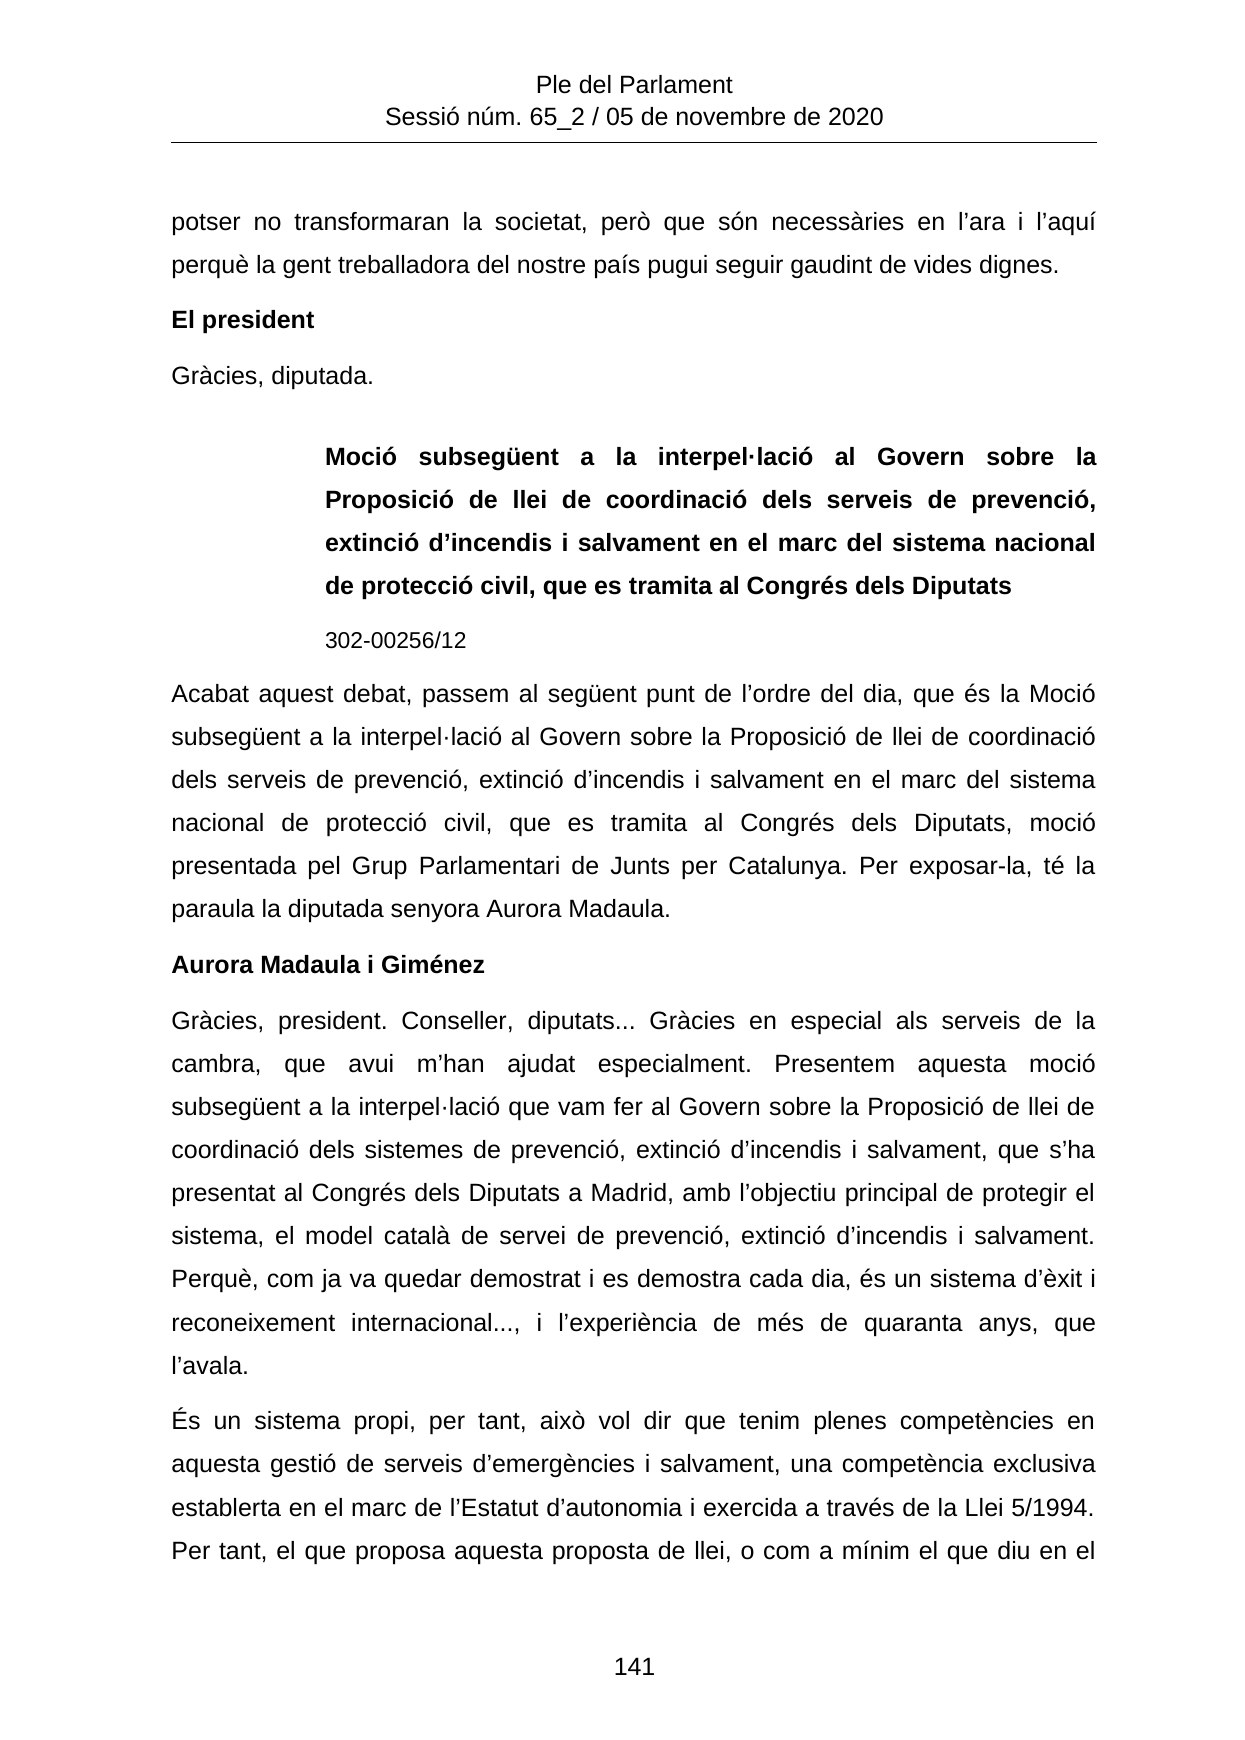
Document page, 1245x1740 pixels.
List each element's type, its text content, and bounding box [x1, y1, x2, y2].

text Aurora Madaula i Giménez [171, 950, 1097, 979]
text Gràcies, president. Conseller, diputats... Gràcies en especial als serveis de la cambra, que avui m’han ajudat especialment. Presentem aquesta moció subsegüent a la interpel·lació que vam fer al Govern sobre la Proposició de llei de coordinació dels sistemes de prevenció, extinció d’incendis i salvament, que s’ha presentat al Congrés dels Diputats a Madrid, amb l’objectiu principal de protegir el sistema, el model català de servei de prevenció, extinció d’incendis i salvament. Perquè, com ja va quedar demostrat i es demostra cada dia, és un sistema d’èxit i reconeixement internacional..., i l’experiència de més de quaranta anys, que l’avala. [171, 1006, 1097, 1379]
text Moció subsegüent a la interpel·lació al Govern sobre la Proposició de llei de coordinació dels serveis de prevenció, extinció d’incendis i salvament en el marc del sistema nacional de protecció civil, que es tramita al Congrés dels Diputats [325, 442, 1097, 600]
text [171, 207, 1097, 279]
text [171, 1406, 1097, 1564]
text Gràcies, diputada. [171, 361, 1097, 390]
text 302-00256/12 [325, 627, 1097, 653]
text El president [171, 306, 1097, 334]
text Acabat aquest debat, passem al següent punt de l’ordre del dia, que és la Moció subsegüent a la interpel·lació al Govern sobre la Proposició de llei de coordinació dels serveis de prevenció, extinció d’incendis i salvament en el marc del sistema nacional de protecció civil, que es tramita al Congrés dels Diputats, moció presentada pel Grup Parlamentari de Junts per Catalunya. Per exposar-la, té la paraula la diputada senyora Aurora Madaula. [171, 679, 1097, 923]
